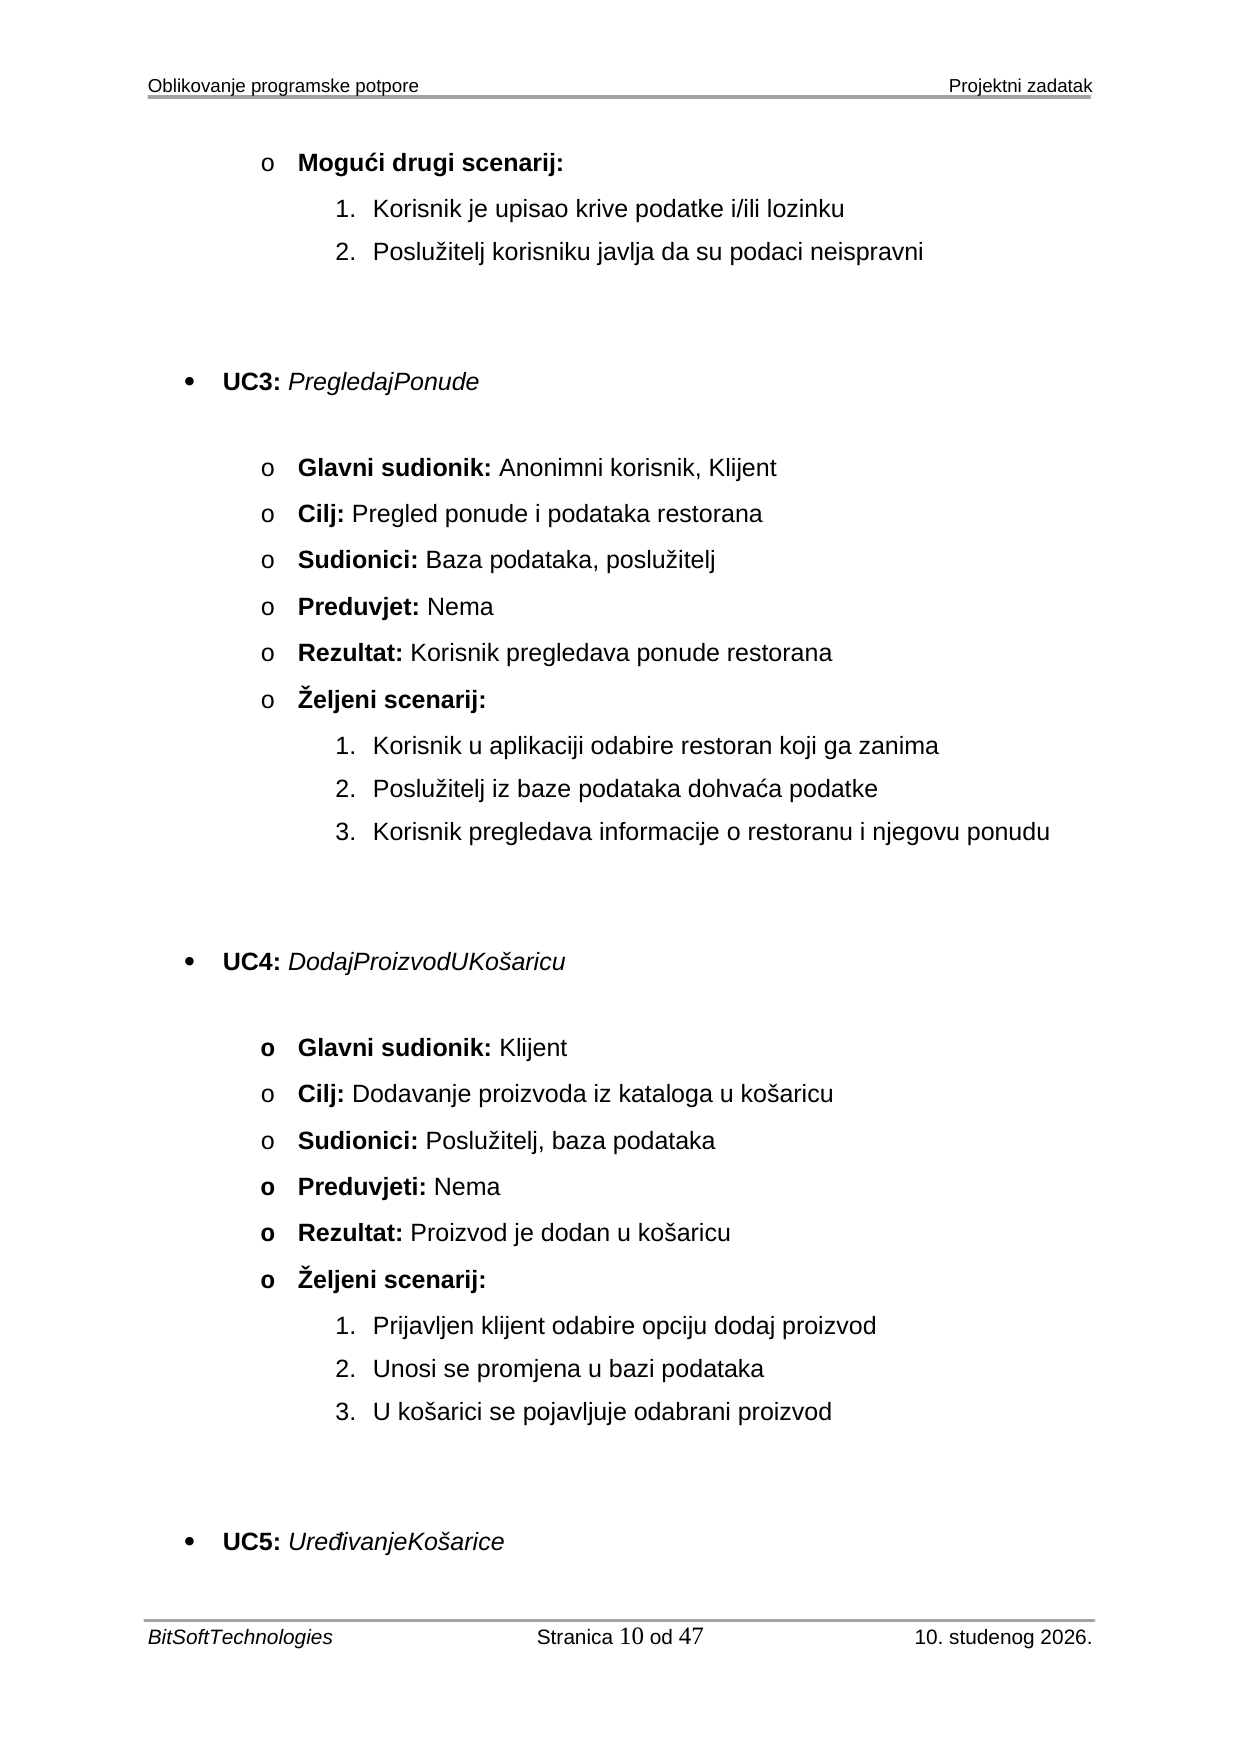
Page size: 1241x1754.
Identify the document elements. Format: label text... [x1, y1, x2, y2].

list Korisnik je upisao krive podatke i/ili lozinku [335, 194, 1093, 223]
list Prijavljen klijent odabire opciju dodaj proizvod [335, 1311, 1093, 1340]
list Sudionici: Poslužitelj, baza podataka [260, 1126, 1093, 1157]
list Željeni scenarij: [260, 684, 1093, 716]
list Željeni scenarij: [260, 1265, 1093, 1296]
list Korisnik pregledava informacije o restoranu i njegovu ponudu [335, 817, 1093, 846]
list Unosi se promjena u bazi podataka [335, 1354, 1093, 1383]
list Preduvjeti: Nema [260, 1172, 1093, 1203]
list Poslužitelj korisniku javlja da su podaci neispravni [335, 237, 1093, 266]
list Preduvjet: Nema [260, 592, 1093, 623]
list Glavni sudionik: Anonimni korisnik, Klijent [260, 453, 1093, 484]
picture [147, 95, 1092, 99]
list Mogući drugi scenarij: [260, 148, 1093, 178]
list Rezultat: Korisnik pregledava ponude restorana [260, 638, 1093, 669]
list Cilj: Pregled ponude i podataka restorana [260, 499, 1093, 530]
list UC3: PregledajPonude [185, 366, 1093, 395]
list Poslužitelj iz baze podataka dohvaća podatke [335, 774, 1093, 803]
list UC5: UređivanjeKošarice [185, 1527, 1093, 1556]
list U košarici se pojavljuje odabrani proizvod [335, 1397, 1093, 1426]
list Cilj: Dodavanje proizvoda iz kataloga u košaricu [260, 1079, 1093, 1110]
list Glavni sudionik: Klijent [260, 1033, 1093, 1064]
list UC4: DodajProizvodUKošaricu [185, 947, 1093, 975]
list Sudionici: Baza podataka, poslužitelj [260, 546, 1093, 576]
list Rezultat: Proizvod je dodan u košaricu [260, 1218, 1093, 1249]
list Korisnik u aplikaciji odabire restoran koji ga zanima [335, 731, 1093, 760]
